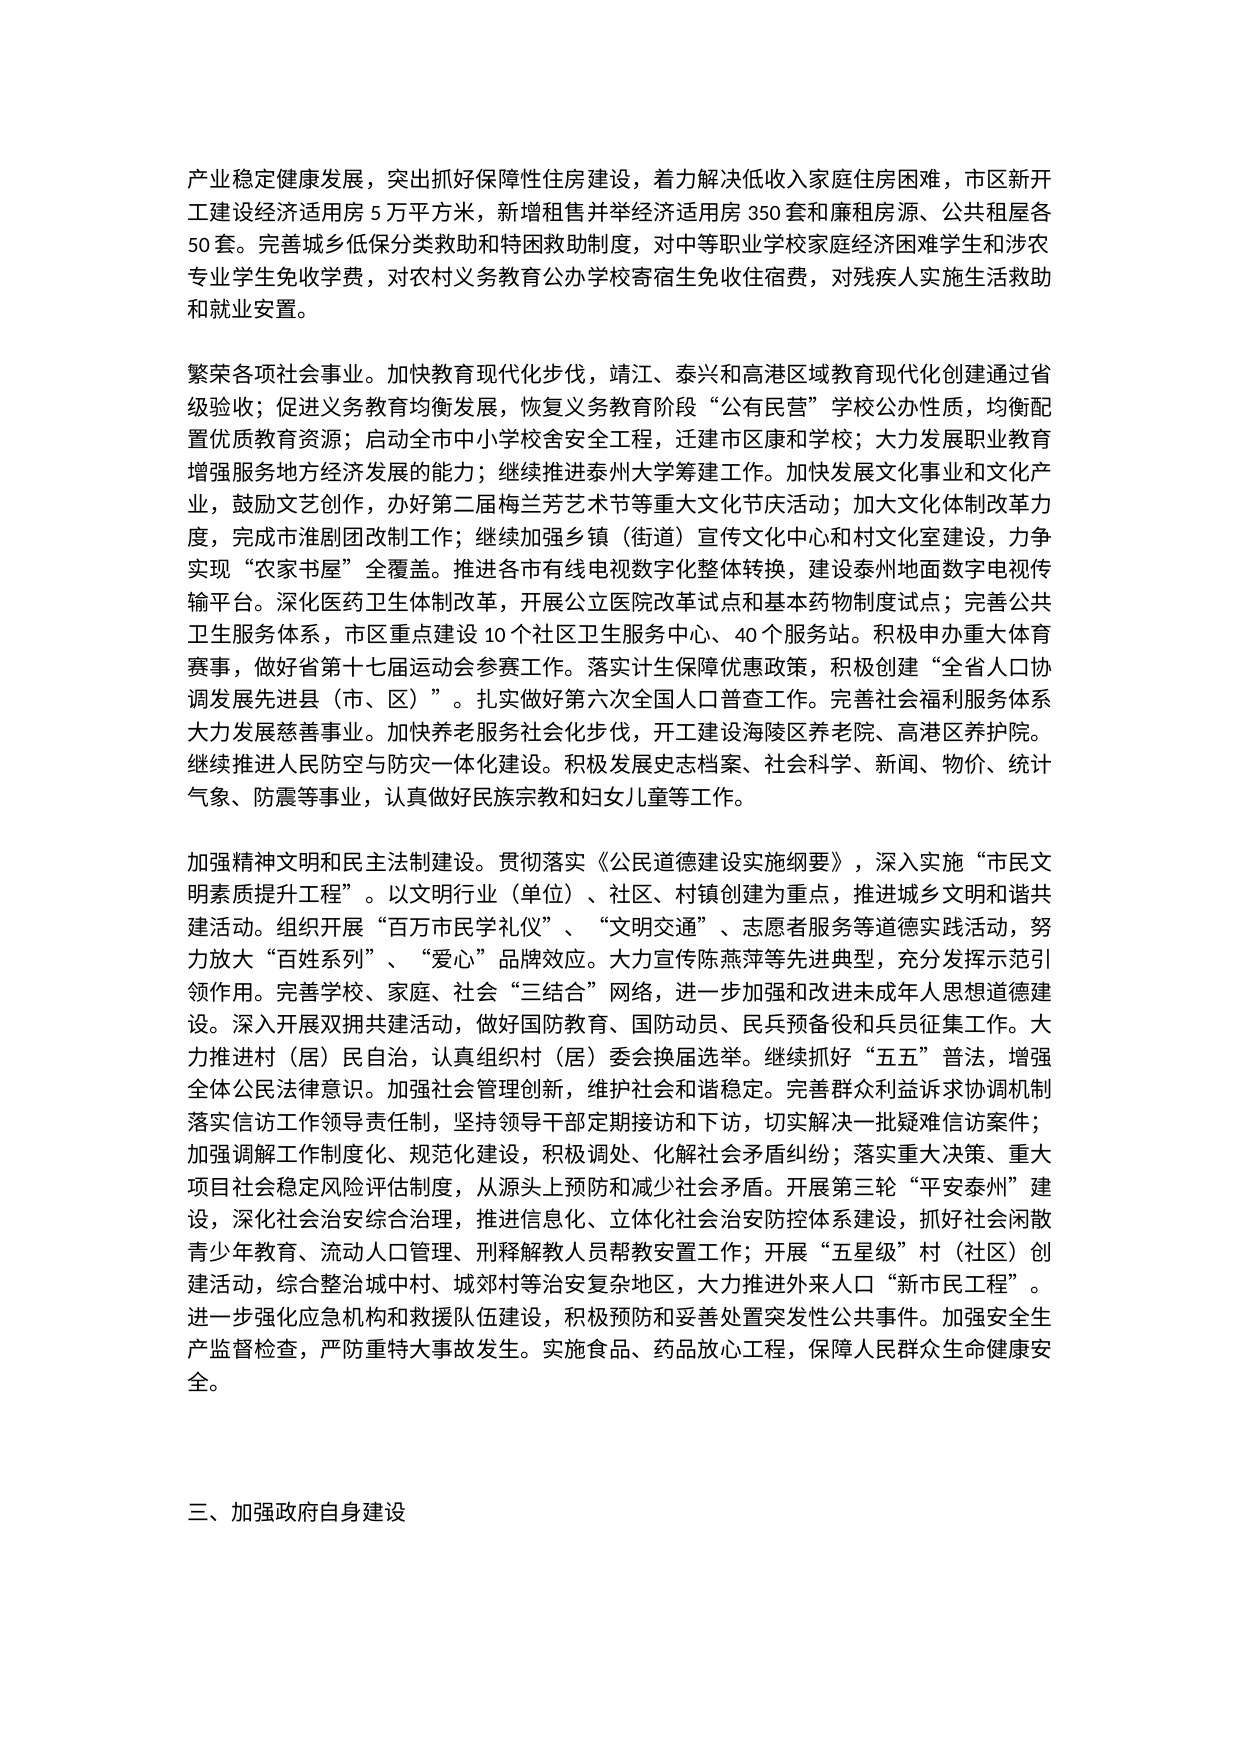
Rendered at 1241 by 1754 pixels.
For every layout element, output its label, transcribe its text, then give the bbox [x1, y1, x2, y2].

text 繁荣各项社会事业。加快教育现代化步伐，靖江、泰兴和高港区域教育现代化创建通过省级验收；促进义务教育均衡发展，恢复义务教育阶段“公有民营”学校公办性质，均衡配置优质教育资源；启动全市中小学校舍安全工程，迁建市区康和学校；大力发展职业教育，增强服务地方经济发展的能力；继续推进泰州大学筹建工作。加快发展文化事业和文化产业，鼓励文艺创作，办好第二届梅兰芳艺术节等重大文化节庆活动；加大文化体制改革力度，完成市淮剧团改制工作；继续加强乡镇（街道）宣传文化中心和村文化室建设，力争实现“农家书屋”全覆盖。推进各市有线电视数字化整体转换，建设泰州地面数字电视传输平台。深化医药卫生体制改革，开展公立医院改革试点和基本药物制度试点；完善公共卫生服务体系，市区重点建设10个社区卫生服务中心、40个服务站。积极申办重大体育赛事，做好省第十七届运动会参赛工作。落实计生保障优惠政策，积极创建“全省人口协调发展先进县（市、区）”。扎实做好第六次全国人口普查工作。完善社会福利服务体系，大力发展慈善事业。加快养老服务社会化步伐，开工建设海陵区养老院、高港区养护院。继续推进人民防空与防灾一体化建设。积极发展史志档案、社会科学、新闻、物价、统计、气象、防震等事业，认真做好民族宗教和妇女儿童等工作。 [187, 357, 1053, 812]
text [187, 162, 1053, 324]
text 加强精神文明和民主法制建设。贯彻落实《公民道德建设实施纲要》，深入实施“市民文明素质提升工程”。以文明行业（单位）、社区、村镇创建为重点，推进城乡文明和谐共建活动。组织开展“百万市民学礼仪”、“文明交通”、志愿者服务等道德实践活动，努力放大“百姓系列”、“爱心”品牌效应。大力宣传陈燕萍等先进典型，充分发挥示范引领作用。完善学校、家庭、社会“三结合”网络，进一步加强和改进未成年人思想道德建设。深入开展双拥共建活动，做好国防教育、国防动员、民兵预备役和兵员征集工作。大力推进村（居）民自治，认真组织村（居）委会换届选举。继续抓好“五五”普法，增强全体公民法律意识。加强社会管理创新，维护社会和谐稳定。完善群众利益诉求协调机制，落实信访工作领导责任制，坚持领导干部定期接访和下访，切实解决一批疑难信访案件；加强调解工作制度化、规范化建设，积极调处、化解社会矛盾纠纷；落实重大决策、重大项目社会稳定风险评估制度，从源头上预防和减少社会矛盾。开展第三轮“平安泰州”建设，深化社会治安综合治理，推进信息化、立体化社会治安防控体系建设，抓好社会闲散青少年教育、流动人口管理、刑释解教人员帮教安置工作；开展“五星级”村（社区）创建活动，综合整治城中村、城郊村等治安复杂地区，大力推进外来人口“新市民工程”。进一步强化应急机构和救援队伍建设，积极预防和妥善处置突发性公共事件。加强安全生产监督检查，严防重特大事故发生。实施食品、药品放心工程，保障人民群众生命健康安全。 [187, 844, 1053, 1397]
text 三、加强政府自身建设 [187, 1494, 1053, 1527]
